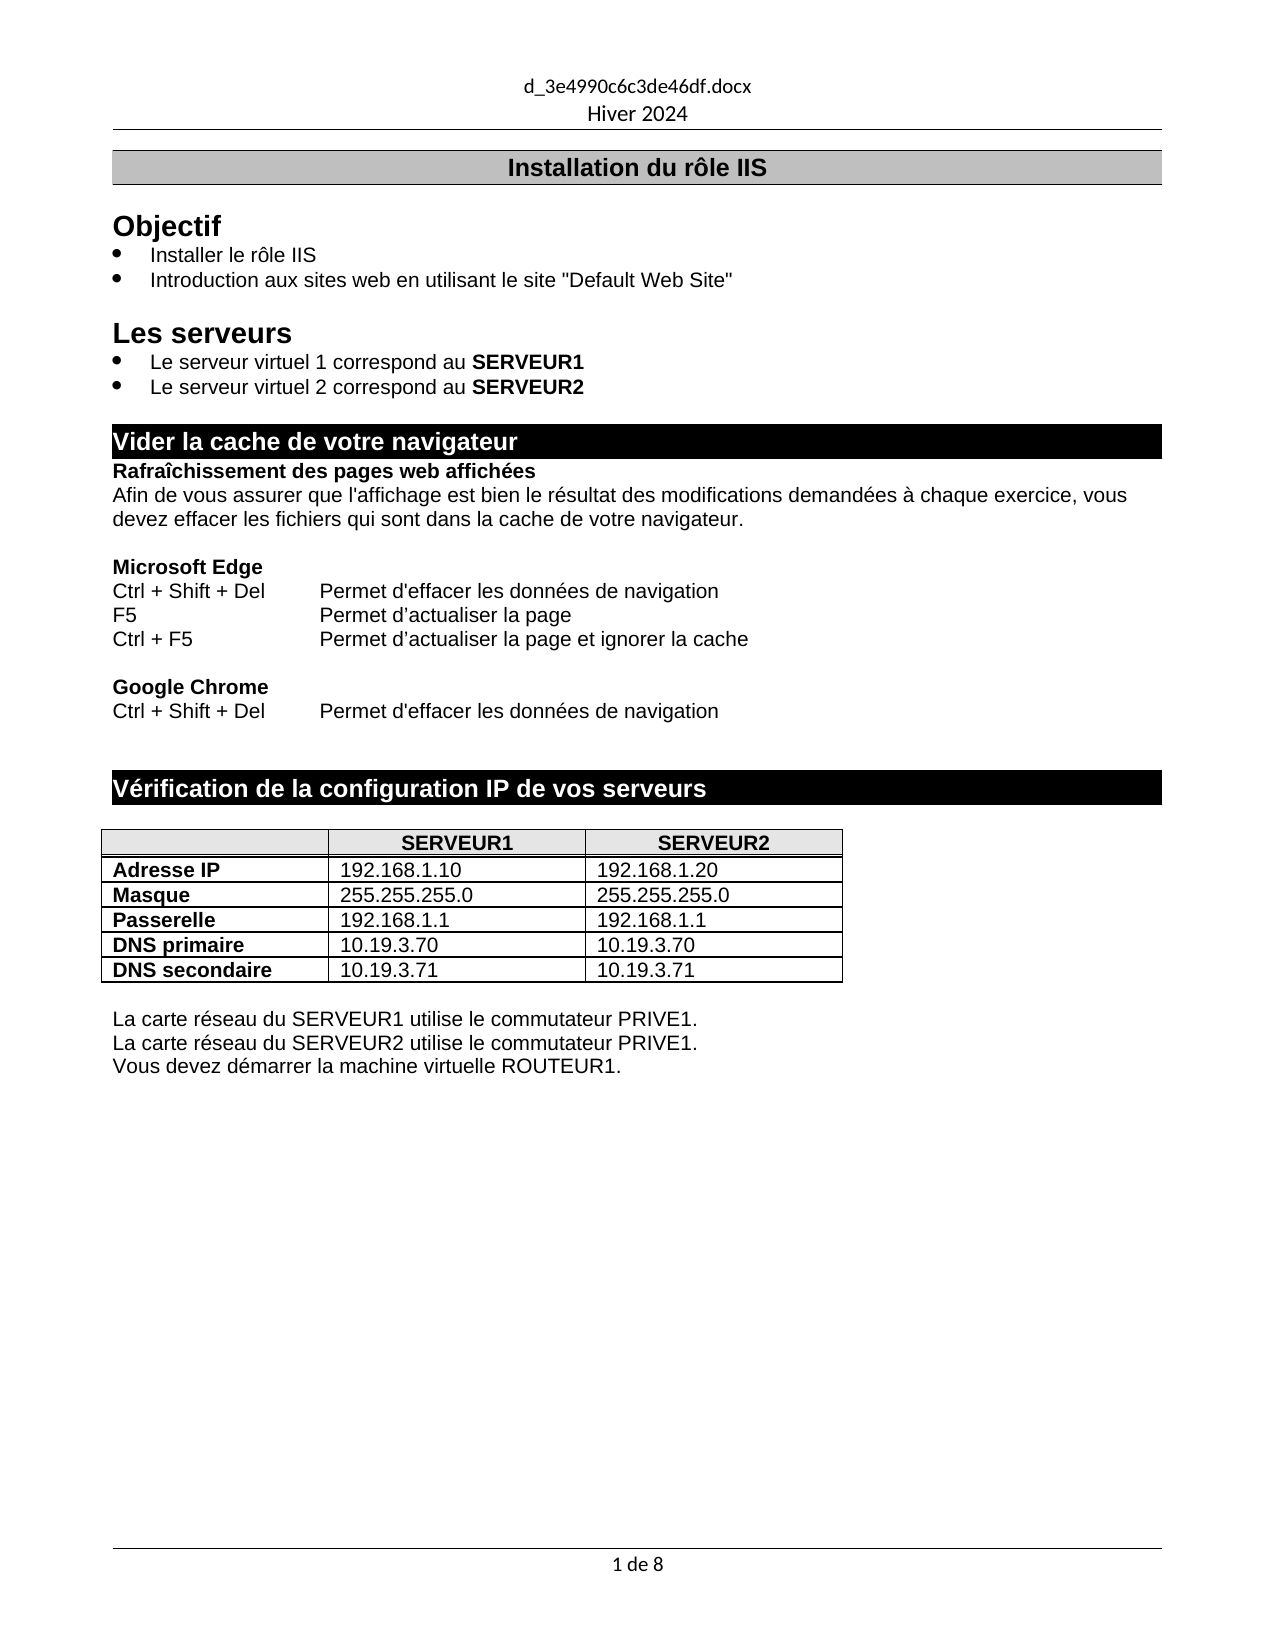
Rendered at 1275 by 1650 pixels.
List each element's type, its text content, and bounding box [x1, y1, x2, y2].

text La carte réseau du SERVEUR1 utilise le commutateur PRIVE1. [112, 1006, 1162, 1030]
table_cell 192.168.1.20 [586, 858, 842, 881]
text Ctrl + Shift + Del Permet d'effacer les données de navigation [112, 698, 1162, 722]
list F5 Permet d’actualiser la page [112, 603, 1162, 627]
list Le serveur virtuel 1 correspond au SERVEUR1 [112, 350, 1162, 375]
table_cell 10.19.3.70 [329, 933, 585, 956]
text Rafraîchissement des pages web affichées [112, 459, 1162, 483]
table_cell 192.168.1.10 [329, 858, 585, 881]
table_cell 10.19.3.71 [586, 958, 842, 981]
list Introduction aux sites web en utilisant le site "Default Web Site" [112, 267, 1162, 292]
table_cell Masque [102, 883, 328, 906]
text Vérification de la configuration IP de vos serveurs [112, 771, 1162, 805]
table_header SERVEUR1 [329, 830, 585, 854]
table_cell 10.19.3.71 [329, 958, 585, 981]
list Le serveur virtuel 2 correspond au SERVEUR2 [112, 375, 1162, 400]
text Microsoft Edge [112, 555, 1162, 579]
table_cell 192.168.1.1 [329, 908, 585, 931]
text La carte réseau du SERVEUR2 utilise le commutateur PRIVE1. [112, 1030, 1162, 1054]
table_cell 10.19.3.70 [586, 933, 842, 956]
text Vider la cache de votre navigateur [112, 425, 1162, 459]
text Google Chrome [112, 674, 1162, 698]
text Les serveurs [112, 316, 1162, 350]
table_cell 192.168.1.1 [586, 908, 842, 931]
list Installer le rôle IIS [112, 242, 1162, 267]
table_header [102, 830, 328, 854]
text Ctrl + Shift + Del Permet d'effacer les données de navigation [112, 579, 1162, 603]
table_cell Passerelle [102, 908, 328, 931]
list Ctrl + F5 Permet d’actualiser la page et ignorer la cache [112, 627, 1162, 651]
table_cell Adresse IP [102, 858, 328, 881]
table_cell DNS secondaire [102, 958, 328, 981]
text Vous devez démarrer la machine virtuelle ROUTEUR1. [112, 1054, 1162, 1078]
table_cell DNS primaire [102, 933, 328, 956]
text Objectif [112, 209, 1162, 242]
table_cell 255.255.255.0 [586, 883, 842, 906]
text Installation du rôle IIS [112, 151, 1162, 185]
table_header SERVEUR2 [586, 830, 842, 854]
text Afin de vous assurer que l'affichage est bien le résultat des modifications demandées à chaque exercice, vous devez effacer les fichiers qui sont dans la cache de votre navigateur. [112, 483, 1162, 531]
table_cell 255.255.255.0 [329, 883, 585, 906]
